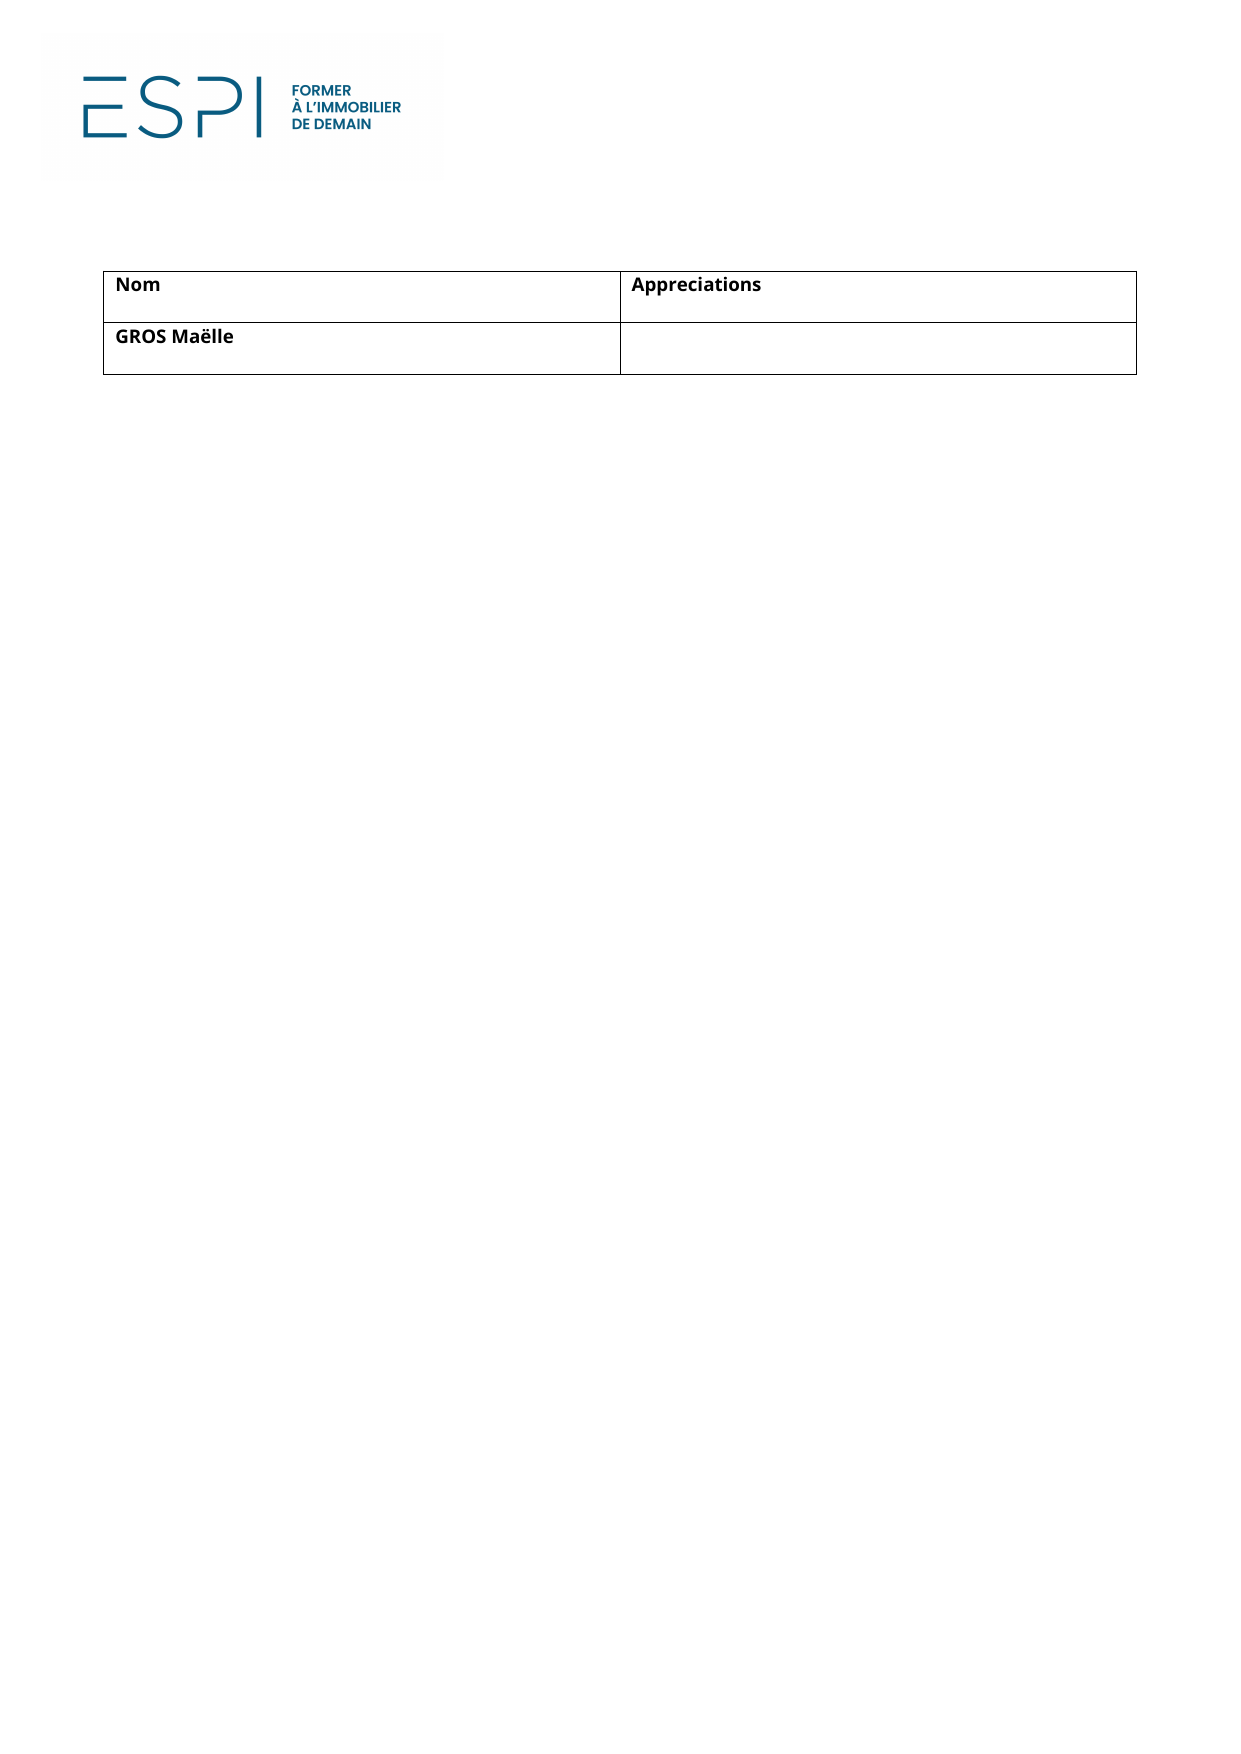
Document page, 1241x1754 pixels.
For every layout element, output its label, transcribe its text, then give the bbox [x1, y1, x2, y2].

table_header Nom [104, 272, 620, 322]
picture [40, 33, 444, 181]
table_cell GROS Maëlle [104, 323, 620, 374]
table_header Appreciations [621, 272, 1136, 322]
table_cell [621, 323, 1136, 374]
